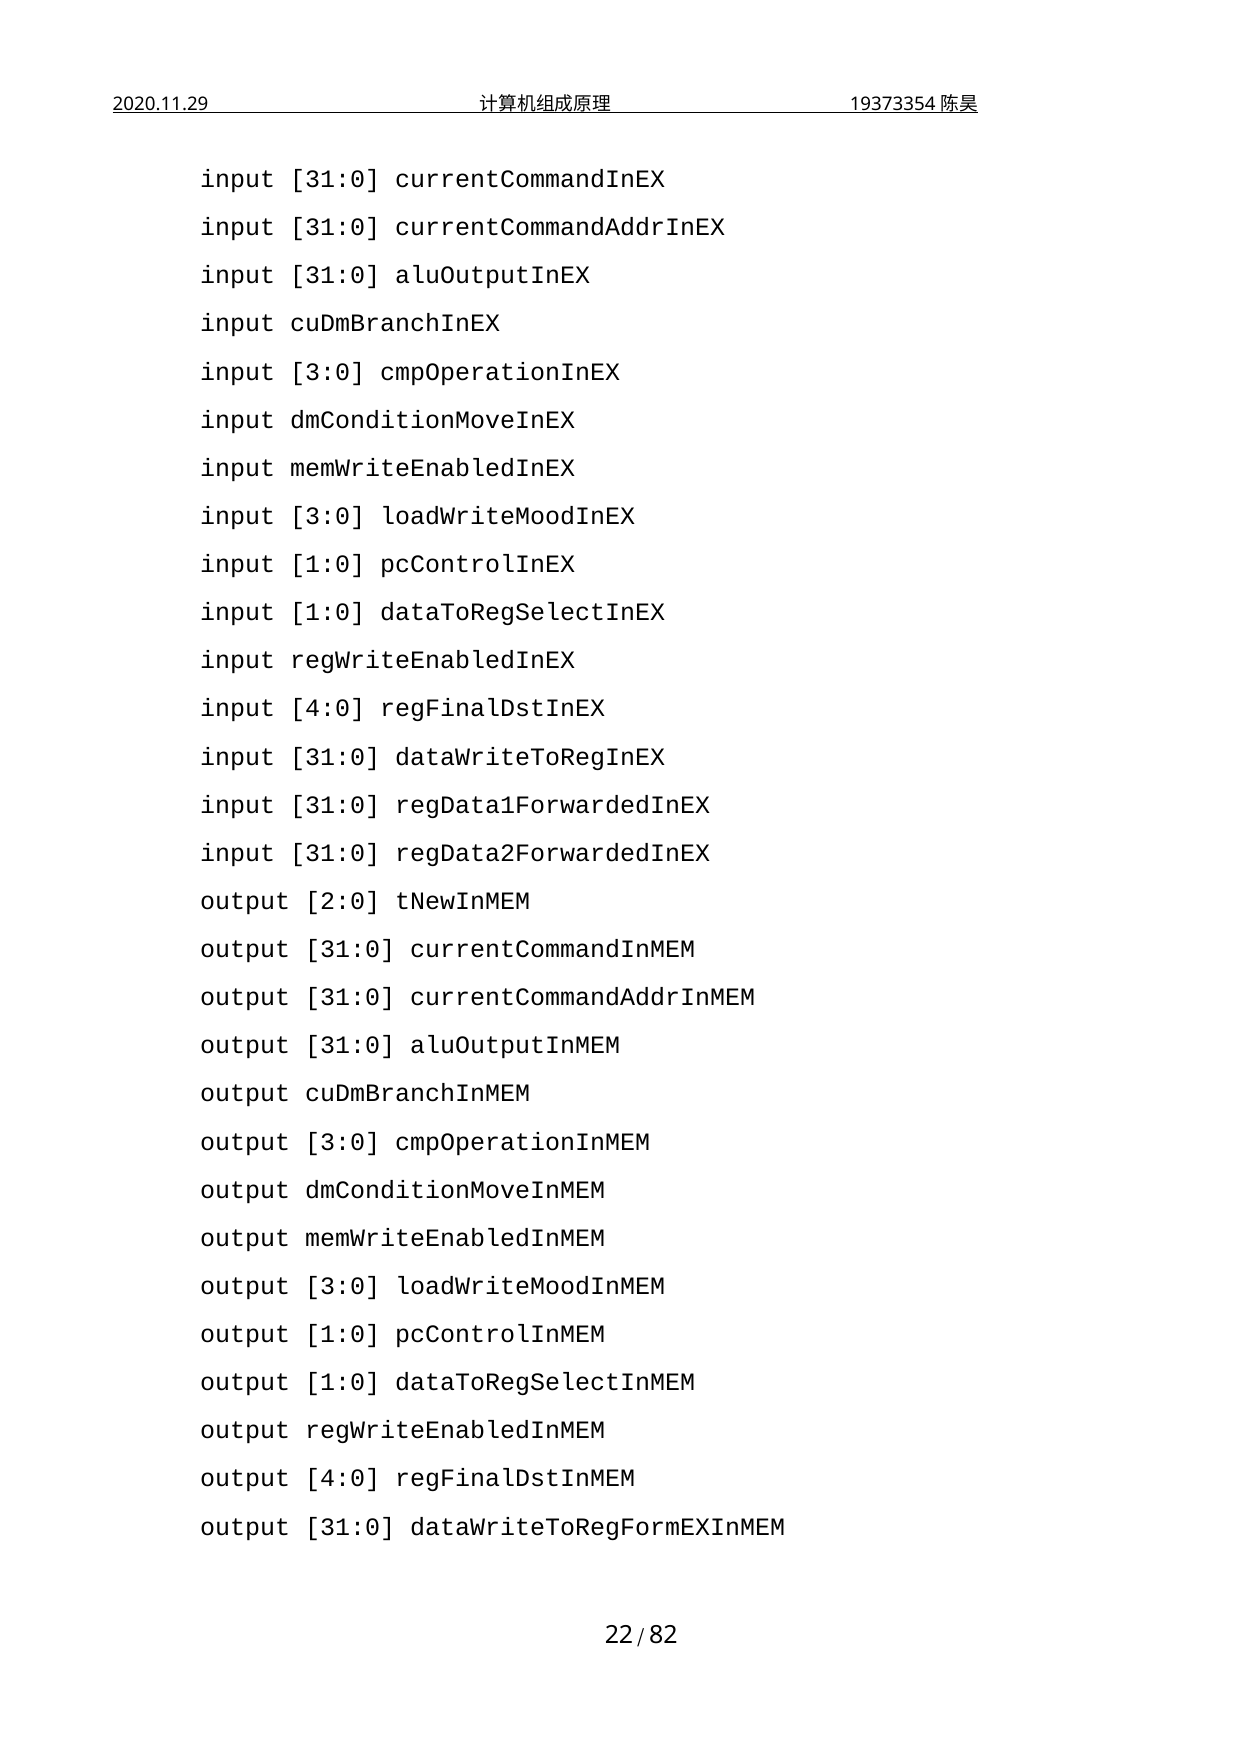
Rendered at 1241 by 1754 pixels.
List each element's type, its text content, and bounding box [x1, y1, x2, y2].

text input cuDmBranchInEX [162, 308, 1128, 342]
text output [1:0] pcControlInMEM [162, 1319, 1128, 1353]
text input [4:0] regFinalDstInEX [162, 693, 1128, 727]
text input [31:0] currentCommandAddrInEX [162, 212, 1128, 246]
text input [31:0] regData1ForwardedInEX [162, 789, 1128, 823]
text input memWriteEnabledInEX [162, 453, 1128, 487]
text output [3:0] loadWriteMoodInMEM [162, 1271, 1128, 1305]
text output [4:0] regFinalDstInMEM [162, 1463, 1128, 1497]
text output [31:0] currentCommandAddrInMEM [162, 982, 1128, 1016]
text output memWriteEnabledInMEM [162, 1223, 1128, 1257]
text output [31:0] dataWriteToRegFormEXInMEM [162, 1511, 1128, 1545]
text input [31:0] aluOutputInEX [162, 260, 1128, 294]
text output [31:0] currentCommandInMEM [162, 934, 1128, 968]
text input [3:0] cmpOperationInEX [162, 356, 1128, 390]
text output dmConditionMoveInMEM [162, 1174, 1128, 1208]
text input [31:0] dataWriteToRegInEX [162, 741, 1128, 775]
text input dmConditionMoveInEX [162, 404, 1128, 438]
text input [1:0] dataToRegSelectInEX [162, 597, 1128, 631]
text input regWriteEnabledInEX [162, 645, 1128, 679]
text output [1:0] dataToRegSelectInMEM [162, 1367, 1128, 1401]
text output cuDmBranchInMEM [162, 1078, 1128, 1112]
text input [3:0] loadWriteMoodInEX [162, 501, 1128, 535]
text output [2:0] tNewInMEM [162, 886, 1128, 920]
text output [31:0] aluOutputInMEM [162, 1030, 1128, 1064]
text input [1:0] pcControlInEX [162, 549, 1128, 583]
text output [3:0] cmpOperationInMEM [162, 1126, 1128, 1160]
text input [31:0] currentCommandInEX [162, 164, 1128, 198]
text output regWriteEnabledInMEM [162, 1415, 1128, 1449]
text input [31:0] regData2ForwardedInEX [162, 838, 1128, 872]
